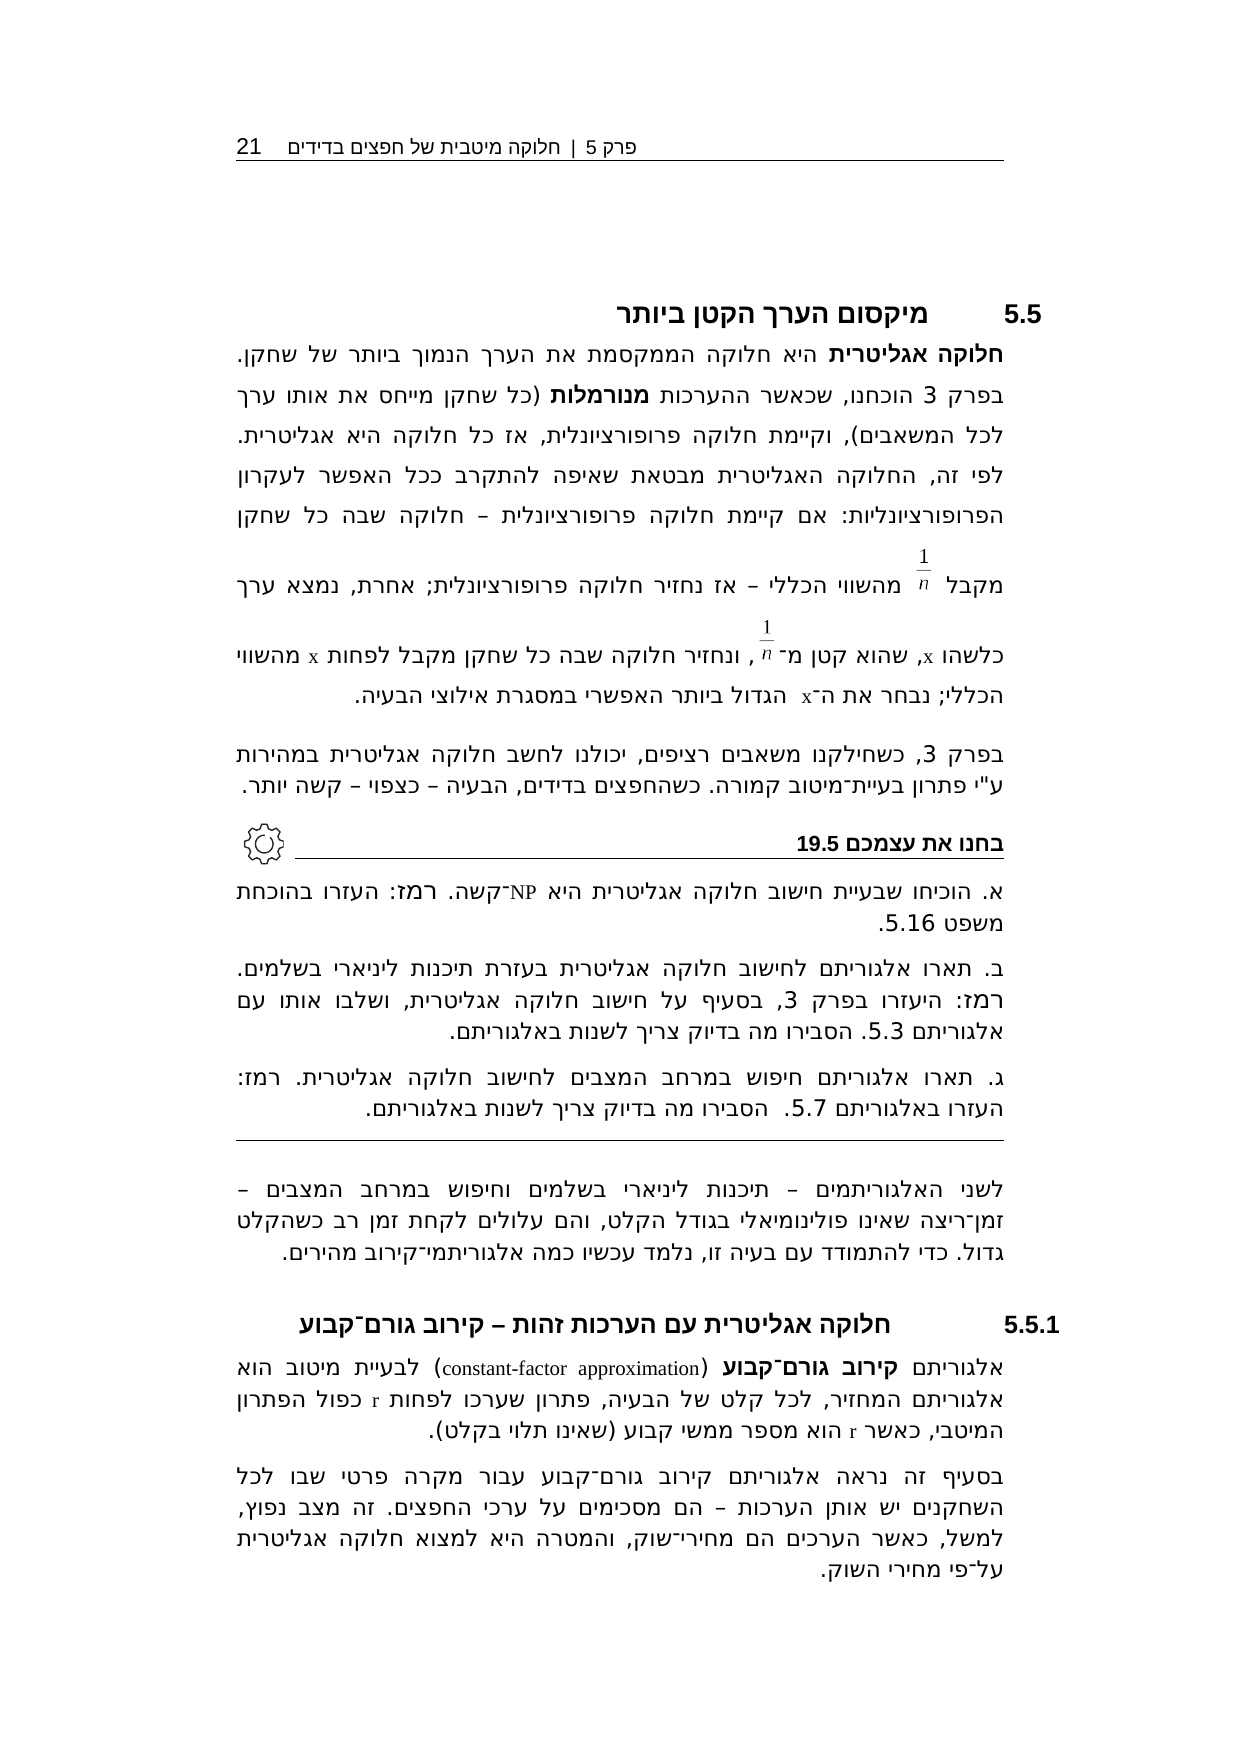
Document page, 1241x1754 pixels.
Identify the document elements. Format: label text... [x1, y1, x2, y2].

text בחנו את עצמכם 5.19 [295, 831, 1004, 858]
text ג. תארו אלגוריתם חיפוש במרחב המצבים לחישוב חלוקה אגליטרית. רמז: העזרו באלגוריתם 5.7. הסבירו מה בדיוק צריך לשנות באלגוריתם. [236, 1060, 1004, 1123]
subtitle חלוקה אגליטרית עם הערכות זהות – קירוב גורם־קבוע [236, 1308, 1004, 1340]
text חלוקה אגליטרית היא חלוקה הממקסמת את הערך הנמוך ביותר של שחקן. בפרק 3 הוכחנו, שכאשר ההערכות מנורמלות (כל שחקן מייחס את אותו ערך לכל המשאבים), וקיימת חלוקה פרופורציונלית, אז כל חלוקה היא אגליטרית. לפי זה, החלוקה האגליטרית מבטאת שאיפה להתקרב ככל האפשר לעקרון הפרופורציונליות: אם קיימת חלוקה פרופורציונלית – חלוקה שבה כל שחקן מקבל מהשווי הכללי – אז נחזיר חלוקה פרופורציונלית; אחרת, נמצא ערך כלשהו x, שהוא קטן מ־, ונחזיר חלוקה שבה כל שחקן מקבל לפחות x מהשווי הכללי; נבחר את ה־x הגדול ביותר האפשרי במסגרת אילוצי הבעיה. [236, 341, 1004, 709]
text בפרק 3, כשחילקנו משאבים רציפים, יכולנו לחשב חלוקה אגליטרית במהירות ע"י פתרון בעיית־מיטוב קמורה. כשהחפצים בדידים, הבעיה – כצפוי – קשה יותר. [236, 737, 1004, 799]
text בסעיף זה נראה אלגוריתם קירוב גורם־קבוע עבור מקרה פרטי שבו לכל השחקנים יש אותן הערכות – הם מסכימים על ערכי החפצים. זה מצב נפוץ, למשל, כאשר הערכים הם מחירי־שוק, והמטרה היא למצוא חלוקה אגליטרית על־פי מחירי השוק. [236, 1459, 1004, 1584]
text ב. תארו אלגוריתם לחישוב חלוקה אגליטרית בעזרת תיכנות ליניארי בשלמים. רמז: היעזרו בפרק 3, בסעיף על חישוב חלוקה אגליטרית, ושלבו אותו עם אלגוריתם 5.3. הסבירו מה בדיוק צריך לשנות באלגוריתם. [236, 952, 1004, 1046]
text א. הוכיחו שבעיית חישוב חלוקה אגליטרית היא NP‏־קשה. רמז: העזרו בהוכחת משפט 5.16. [236, 875, 1004, 937]
picture [240, 820, 284, 865]
text אלגוריתם קירוב גורם־קבוע (constant-factor approximation) לבעיית מיטוב הוא אלגוריתם המחזיר, לכל קלט של הבעיה, פתרון שערכו לפחות r כפול הפתרון המיטבי, כאשר r הוא מספר ממשי קבוע (שאינו תלוי בקלט). [236, 1351, 1004, 1444]
text לשני האלגוריתמים – תיכנות ליניארי בשלמים וחיפוש במרחב המצבים – זמן־ריצה שאינו פולינומיאלי בגודל הקלט, והם עלולים לקחת זמן רב כשהקלט גדול. כדי להתמודד עם בעיה זו, נלמד עכשיו כמה אלגוריתמי־קירוב מהירים. [236, 1173, 1004, 1266]
subtitle מיקסום הערך הקטן ביותר [236, 298, 1004, 329]
